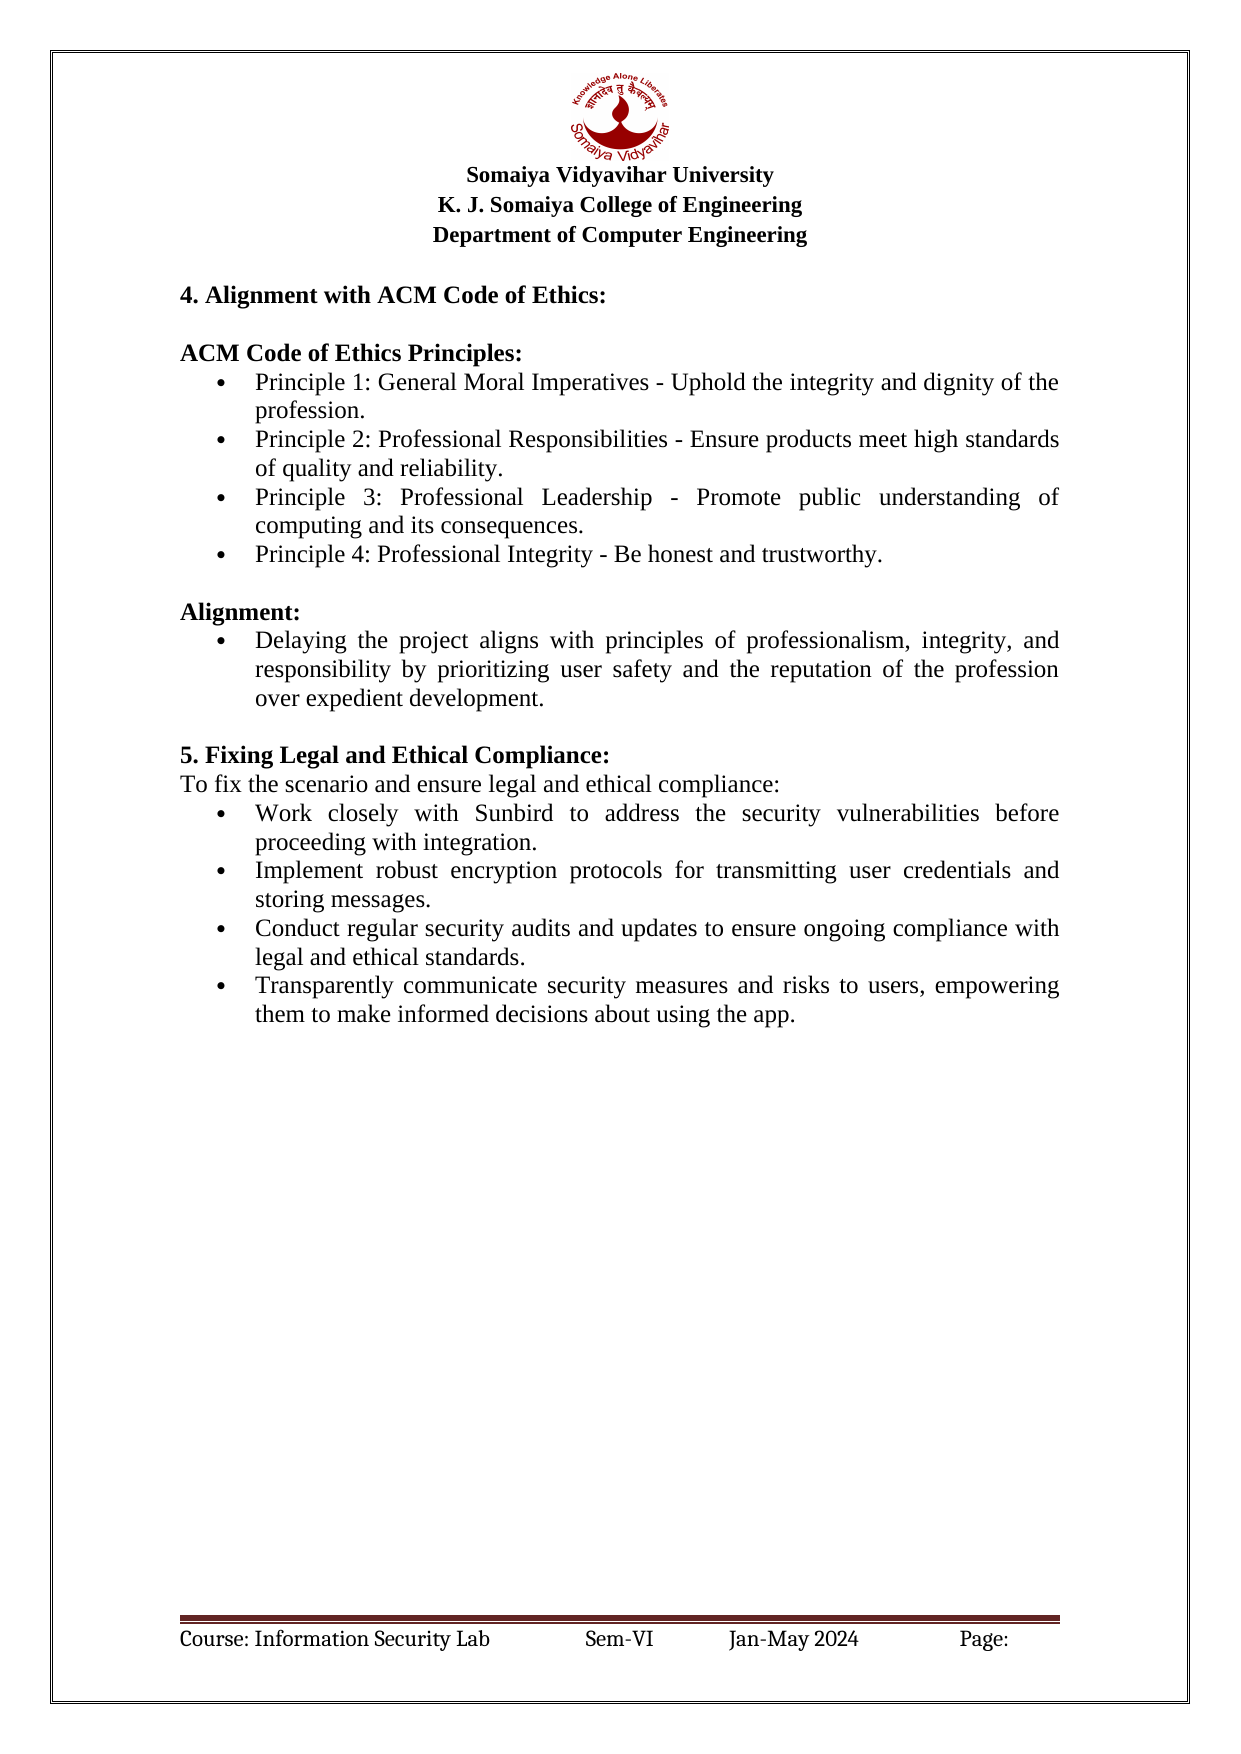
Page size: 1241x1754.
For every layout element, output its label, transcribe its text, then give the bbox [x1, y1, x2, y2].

text ACM Code of Ethics Principles: [180, 338, 1060, 367]
list Implement robust encryption protocols for transmitting user credentials and storing messages. [217, 855, 1060, 913]
list Conduct regular security audits and updates to ensure ongoing compliance with legal and ethical standards. [217, 913, 1060, 970]
list Principle 4: Professional Integrity - Be honest and trustworthy. [217, 539, 1060, 568]
list Principle 2: Professional Responsibilities - Ensure products meet high standards of quality and reliability. [217, 424, 1060, 482]
list Transparently communicate security measures and risks to users, empowering them to make informed decisions about using the app. [217, 970, 1060, 1028]
list Delaying the project aligns with principles of professionalism, integrity, and responsibility by prioritizing user safety and the reputation of the profession over expedient development. [217, 625, 1060, 712]
list Principle 3: Professional Leadership - Promote public understanding of computing and its consequences. [217, 482, 1060, 539]
text 4. Alignment with ACM Code of Ethics: [180, 280, 1060, 309]
picture [571, 73, 669, 161]
list Work closely with Sunbird to address the security vulnerabilities before proceeding with integration. [217, 798, 1060, 855]
text To fix the scenario and ensure legal and ethical compliance: [180, 769, 1060, 798]
text 5. Fixing Legal and Ethical Compliance: [180, 740, 1060, 769]
list Principle 1: General Moral Imperatives - Uphold the integrity and dignity of the profession. [217, 367, 1060, 424]
text Alignment: [180, 597, 1060, 625]
